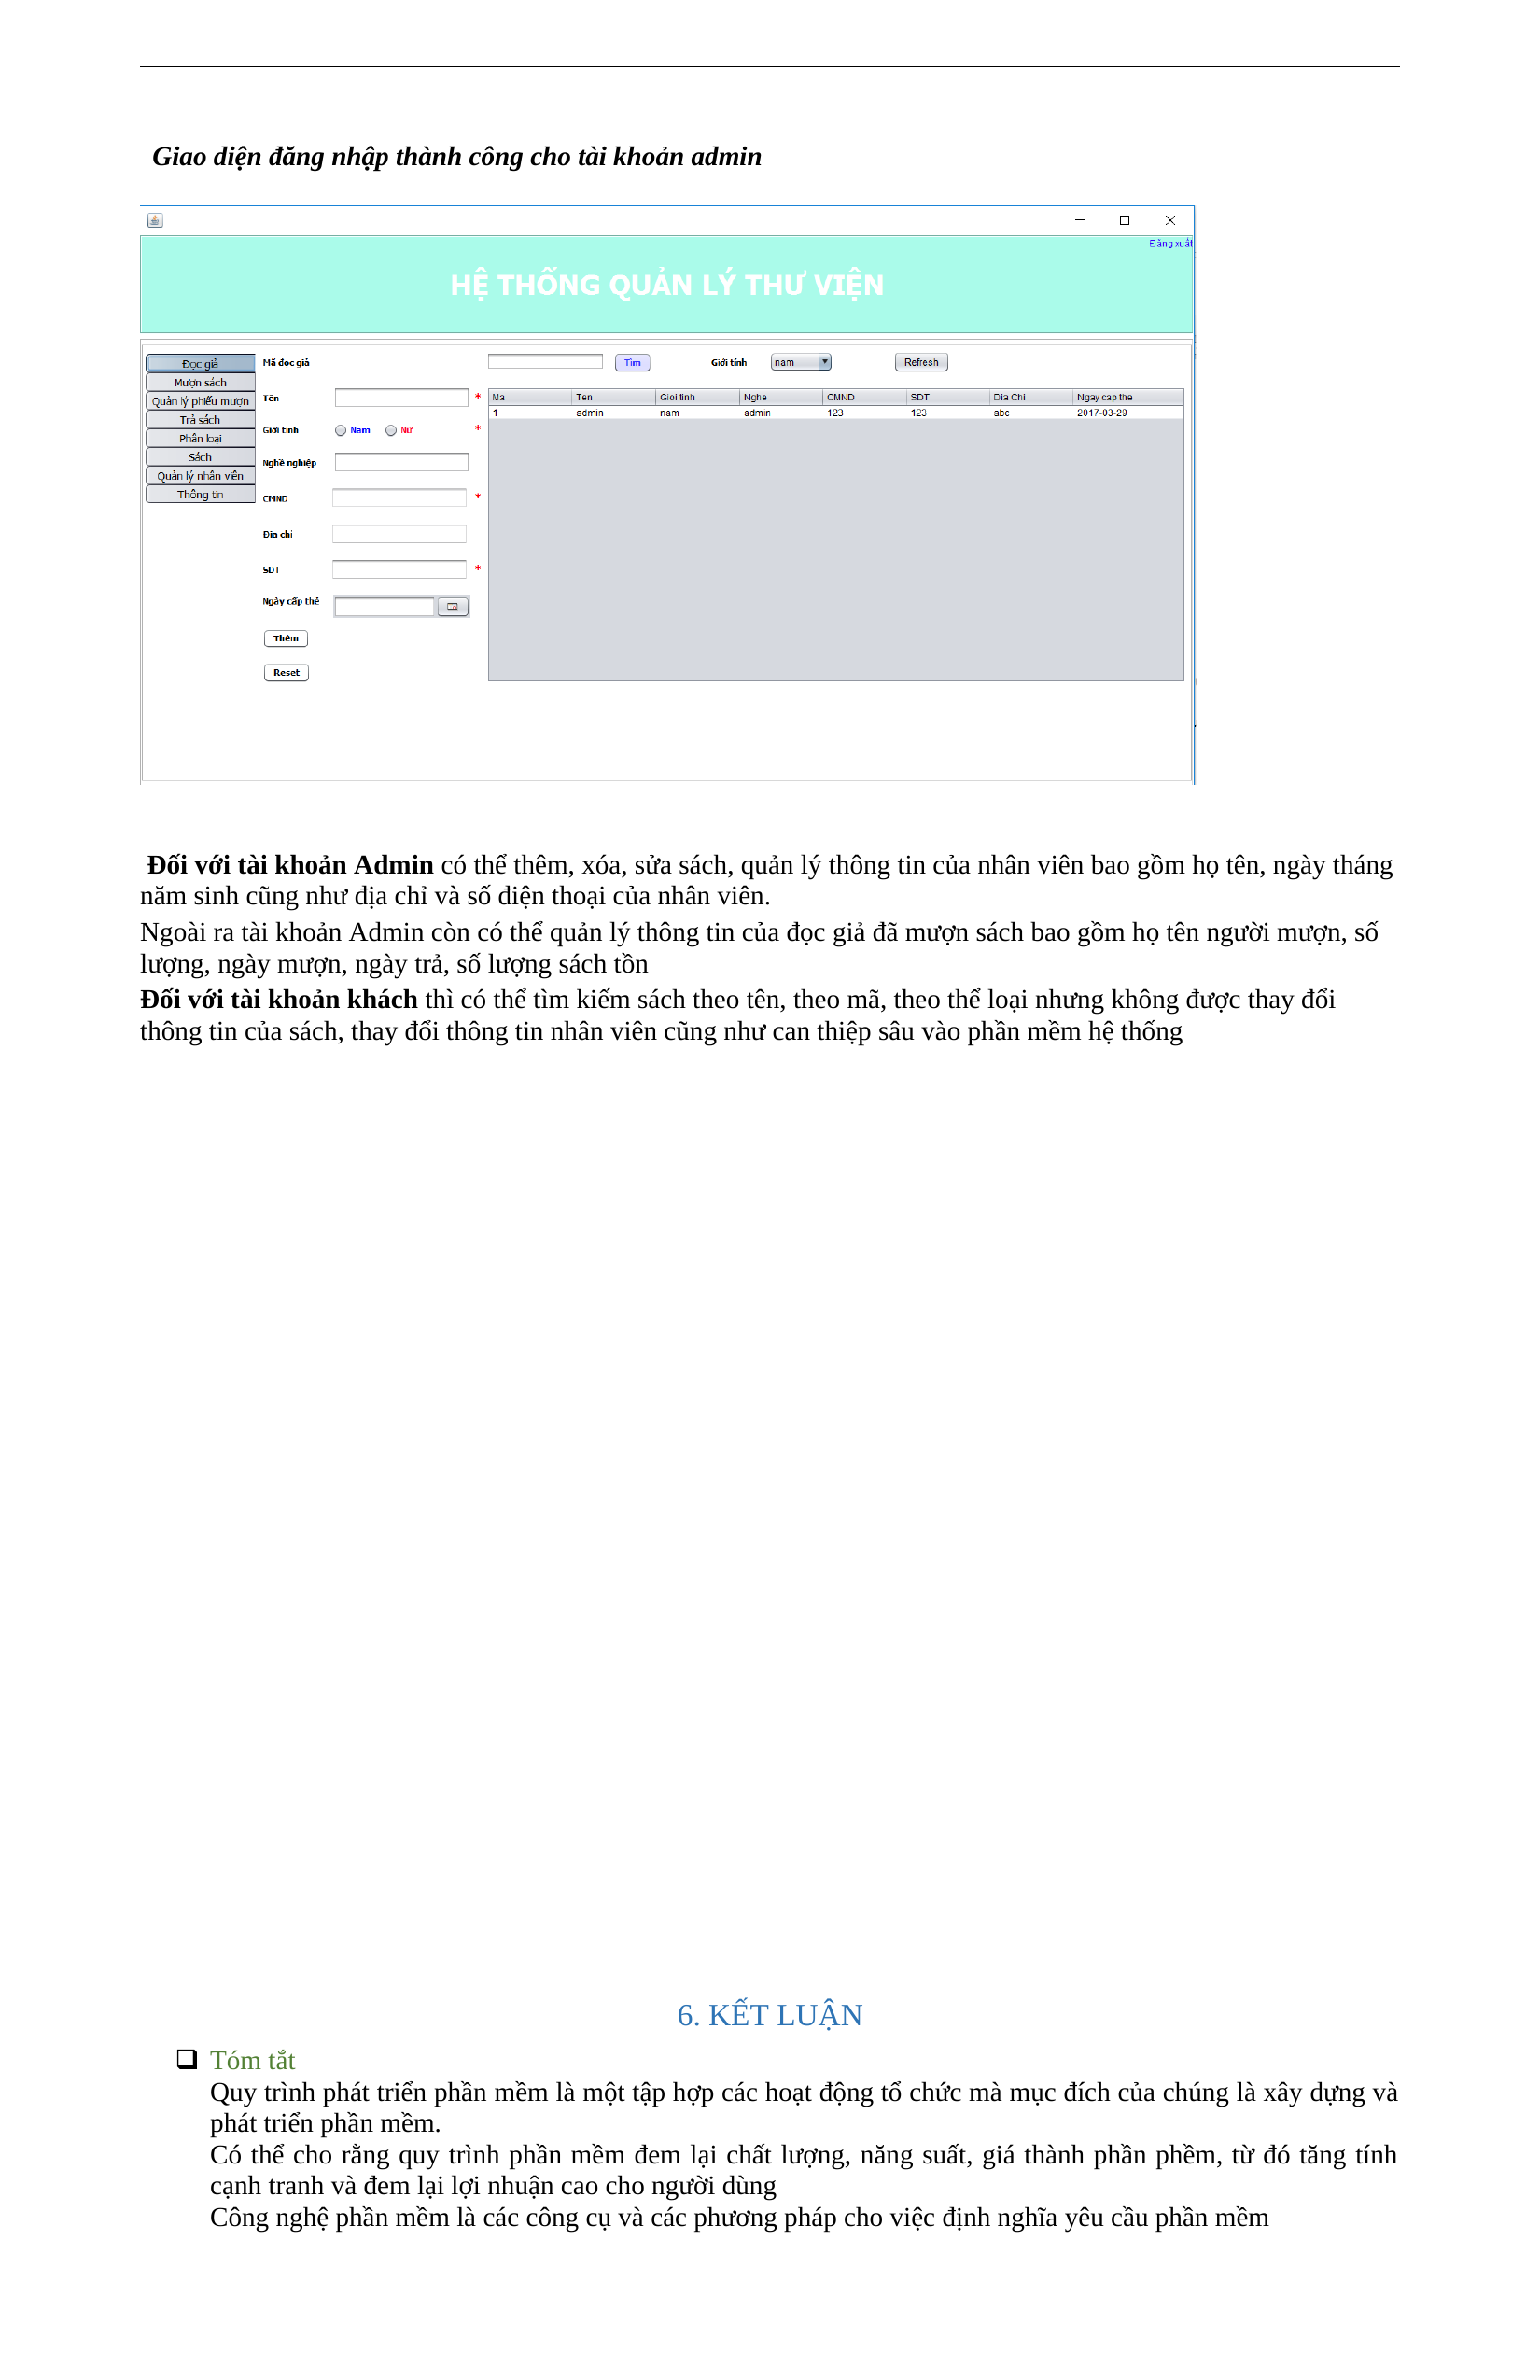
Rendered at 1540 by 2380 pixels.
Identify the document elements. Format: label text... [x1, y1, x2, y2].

picture [140, 205, 1197, 785]
list Có thể cho rằng quy trình phần mềm đem lại chất lượng, năng suất, giá thành phần phềm, từ đó tăng tính cạnh tranh và đem lại lợi nhuận cao cho người dùng [210, 2138, 1400, 2201]
text Đối với tài khoản khách thì có thể tìm kiếm sách theo tên, theo mã, theo thể loại nhưng không được thay đổi thông tin của sách, thay đổi thông tin nhân viên cũng như can thiệp sâu vào phần mềm hệ thống [140, 983, 1400, 1046]
text Đối với tài khoản Admin có thể thêm, xóa, sửa sách, quản lý thông tin của nhân viên bao gồm họ tên, ngày tháng năm sinh cũng như địa chỉ và số điện thoại của nhân viên. [140, 848, 1400, 911]
list Tóm tắt [175, 2044, 1400, 2076]
list Công nghệ phần mềm là các công cụ và các phương pháp cho việc định nghĩa yêu cầu phần mềm [210, 2201, 1400, 2233]
text Ngoài ra tài khoản Admin còn có thể quản lý thông tin của đọc giả đã mượn sách bao gồm họ tên người mượn, số lượng, ngày mượn, ngày trả, số lượng sách tồn [140, 916, 1400, 978]
text Giao diện đăng nhập thành công cho tài khoản admin [140, 140, 1400, 171]
subtitle KẾT LUẬN [140, 1996, 1400, 2033]
list Quy trình phát triển phần mềm là một tập hợp các hoạt động tổ chức mà mục đích của chúng là xây dựng và phát triển phần mềm. [210, 2076, 1400, 2138]
